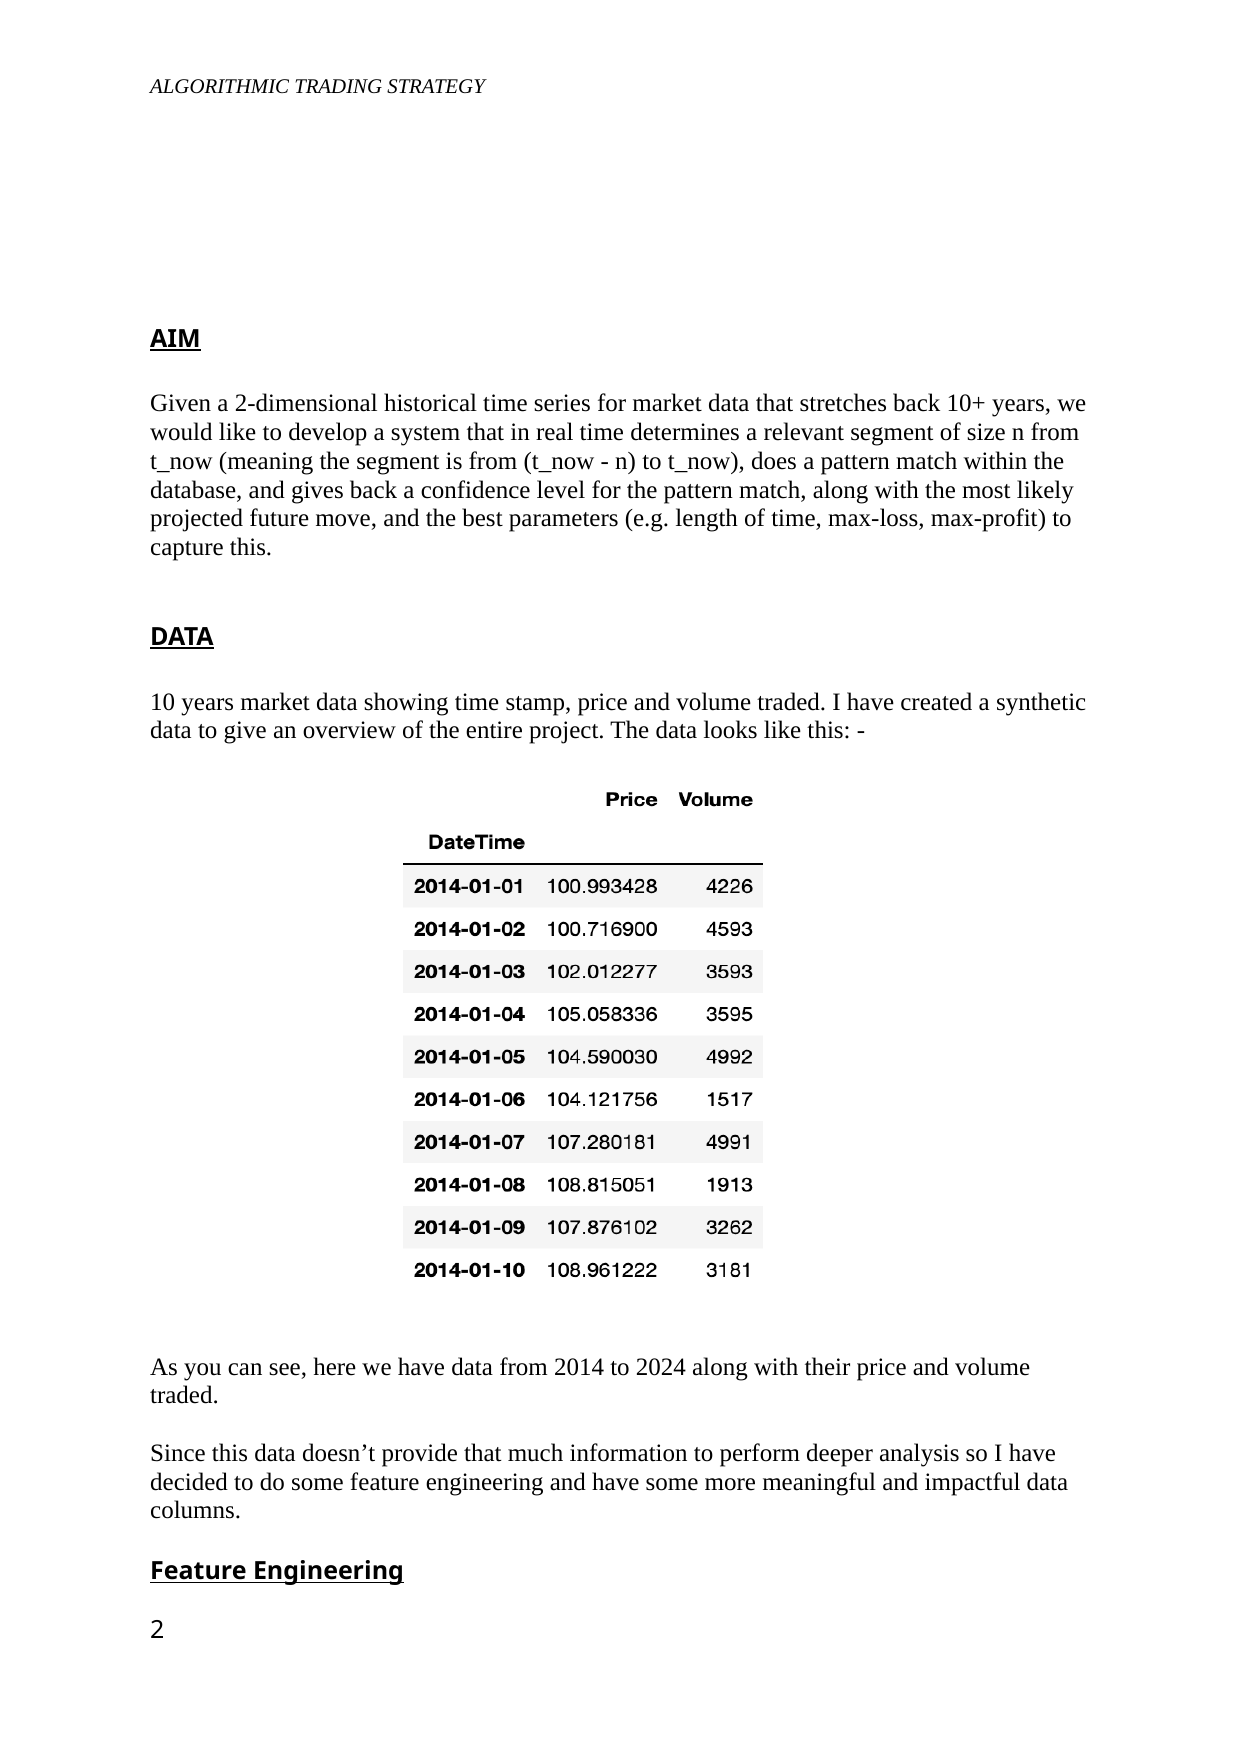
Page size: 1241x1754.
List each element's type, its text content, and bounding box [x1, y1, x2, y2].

text Since this data doesn’t provide that much information to perform deeper analysis so I have decided to do some feature engineering and have some more meaningful and impactful data columns. [150, 1438, 1090, 1524]
text AIM [150, 320, 1090, 354]
text Feature Engineering [150, 1553, 1090, 1587]
text 10 years market data showing time stamp, price and volume traded. I have created a synthetic data to give an overview of the entire project. The data looks like this: - [150, 687, 1090, 744]
text DATA [150, 618, 1090, 652]
text Given a 2-dimensional historical time series for market data that stretches back 10+ years, we would like to develop a system that in real time determines a relevant segment of size n from t_now (meaning the segment is from (t_now - n) to t_now), does a pattern match within the database, and gives back a confidence level for the pattern match, along with the most likely projected future move, and the best parameters (e.g. length of time, max-loss, max-profit) to capture this. [150, 388, 1090, 561]
picture [387, 772, 819, 1294]
text As you can see, here we have data from 2014 to 2024 along with their price and volume traded. [150, 1352, 1090, 1409]
